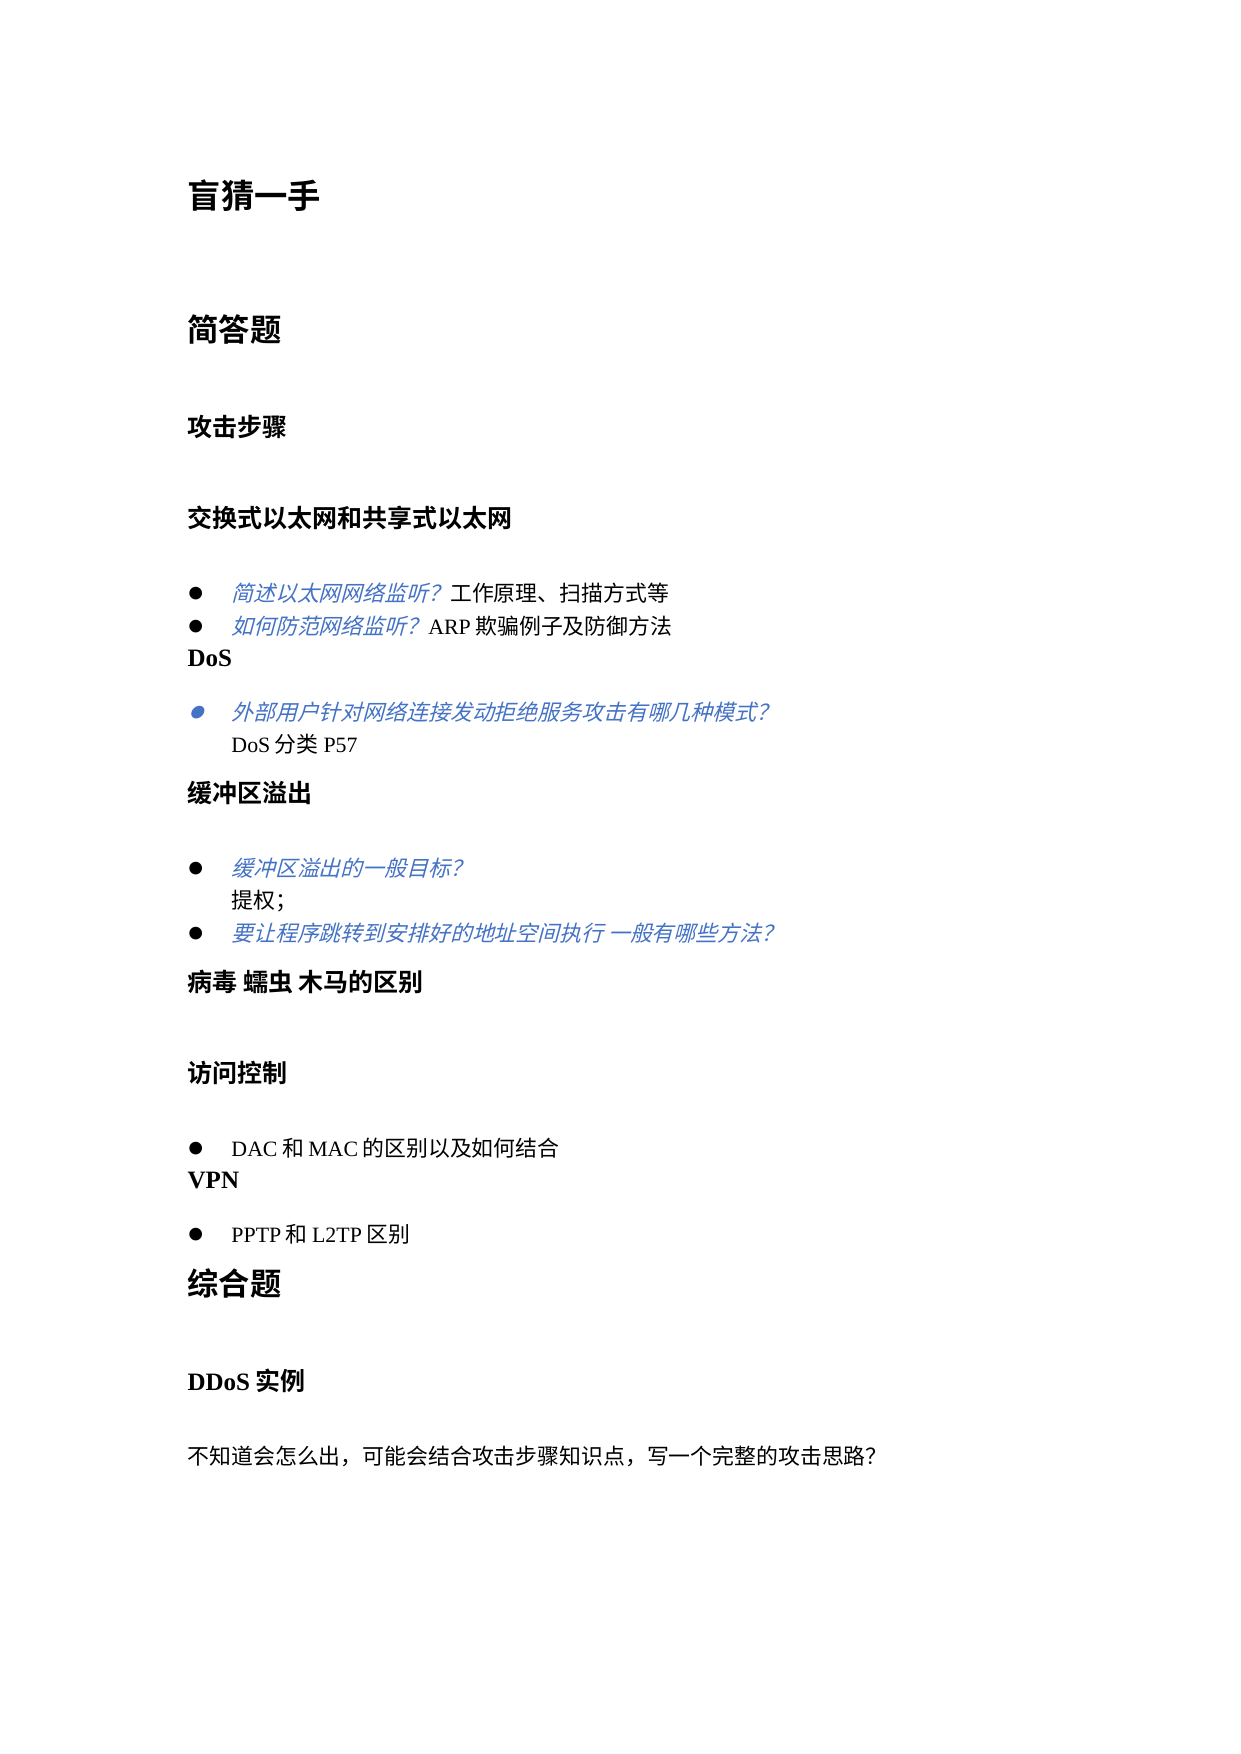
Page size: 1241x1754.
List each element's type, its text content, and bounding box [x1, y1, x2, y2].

subtitle 简答题 [187, 295, 1053, 360]
list 要让程序跳转到安排好的地址空间执行 一般有哪些方法？ [187, 916, 1053, 948]
list 如何防范网络监听？ARP欺骗例子及防御方法 [187, 608, 1053, 641]
list 缓冲区溢出的一般目标？ [187, 851, 1053, 883]
subtitle DDoS实例 [187, 1347, 1053, 1412]
subtitle 综合题 [187, 1249, 1053, 1314]
subtitle 缓冲区溢出 [187, 759, 1053, 824]
text 不知道会怎么出，可能会结合攻击步骤知识点，写一个完整的攻击思路？ [187, 1439, 1053, 1471]
list PPTP和L2TP区别 [187, 1217, 1053, 1249]
list 外部用户针对网络连接发动拒绝服务攻击有哪几种模式？ [187, 694, 1053, 727]
list DAC和MAC的区别以及如何结合 [187, 1131, 1053, 1163]
subtitle DoS [187, 641, 1053, 673]
subtitle VPN [187, 1163, 1053, 1196]
subtitle 盲猜一手 [187, 162, 1053, 227]
subtitle 访问控制 [187, 1039, 1053, 1104]
subtitle 攻击步骤 [187, 393, 1053, 458]
list 提权； [231, 883, 1053, 916]
list 简述以太网网络监听？工作原理、扫描方式等 [187, 576, 1053, 608]
subtitle 病毒 蠕虫 木马的区别 [187, 948, 1053, 1013]
subtitle 交换式以太网和共享式以太网 [187, 484, 1053, 549]
list DoS分类 P57 [231, 727, 1053, 759]
